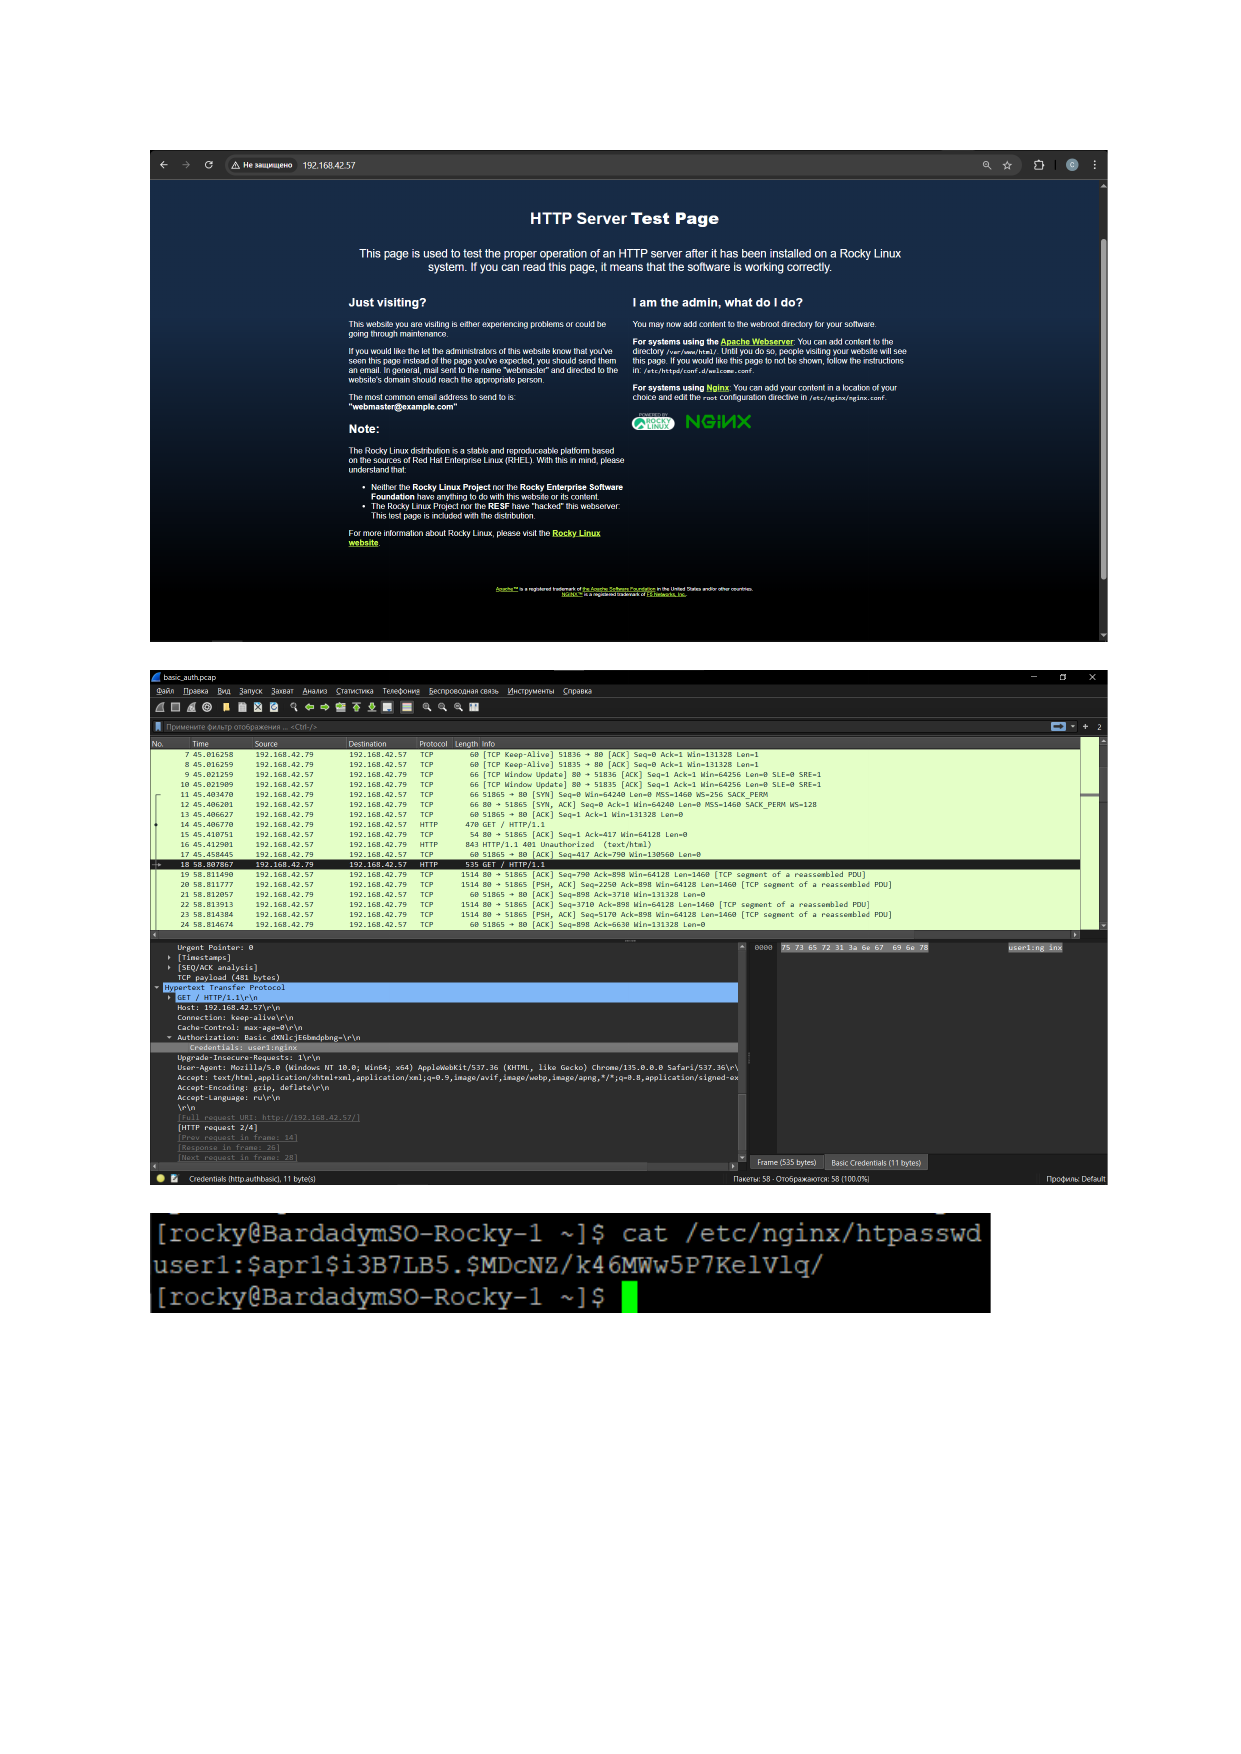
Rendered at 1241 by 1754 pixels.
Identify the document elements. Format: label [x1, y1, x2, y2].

picture [150, 150, 1108, 642]
picture [150, 670, 1108, 1185]
picture [150, 1213, 991, 1313]
